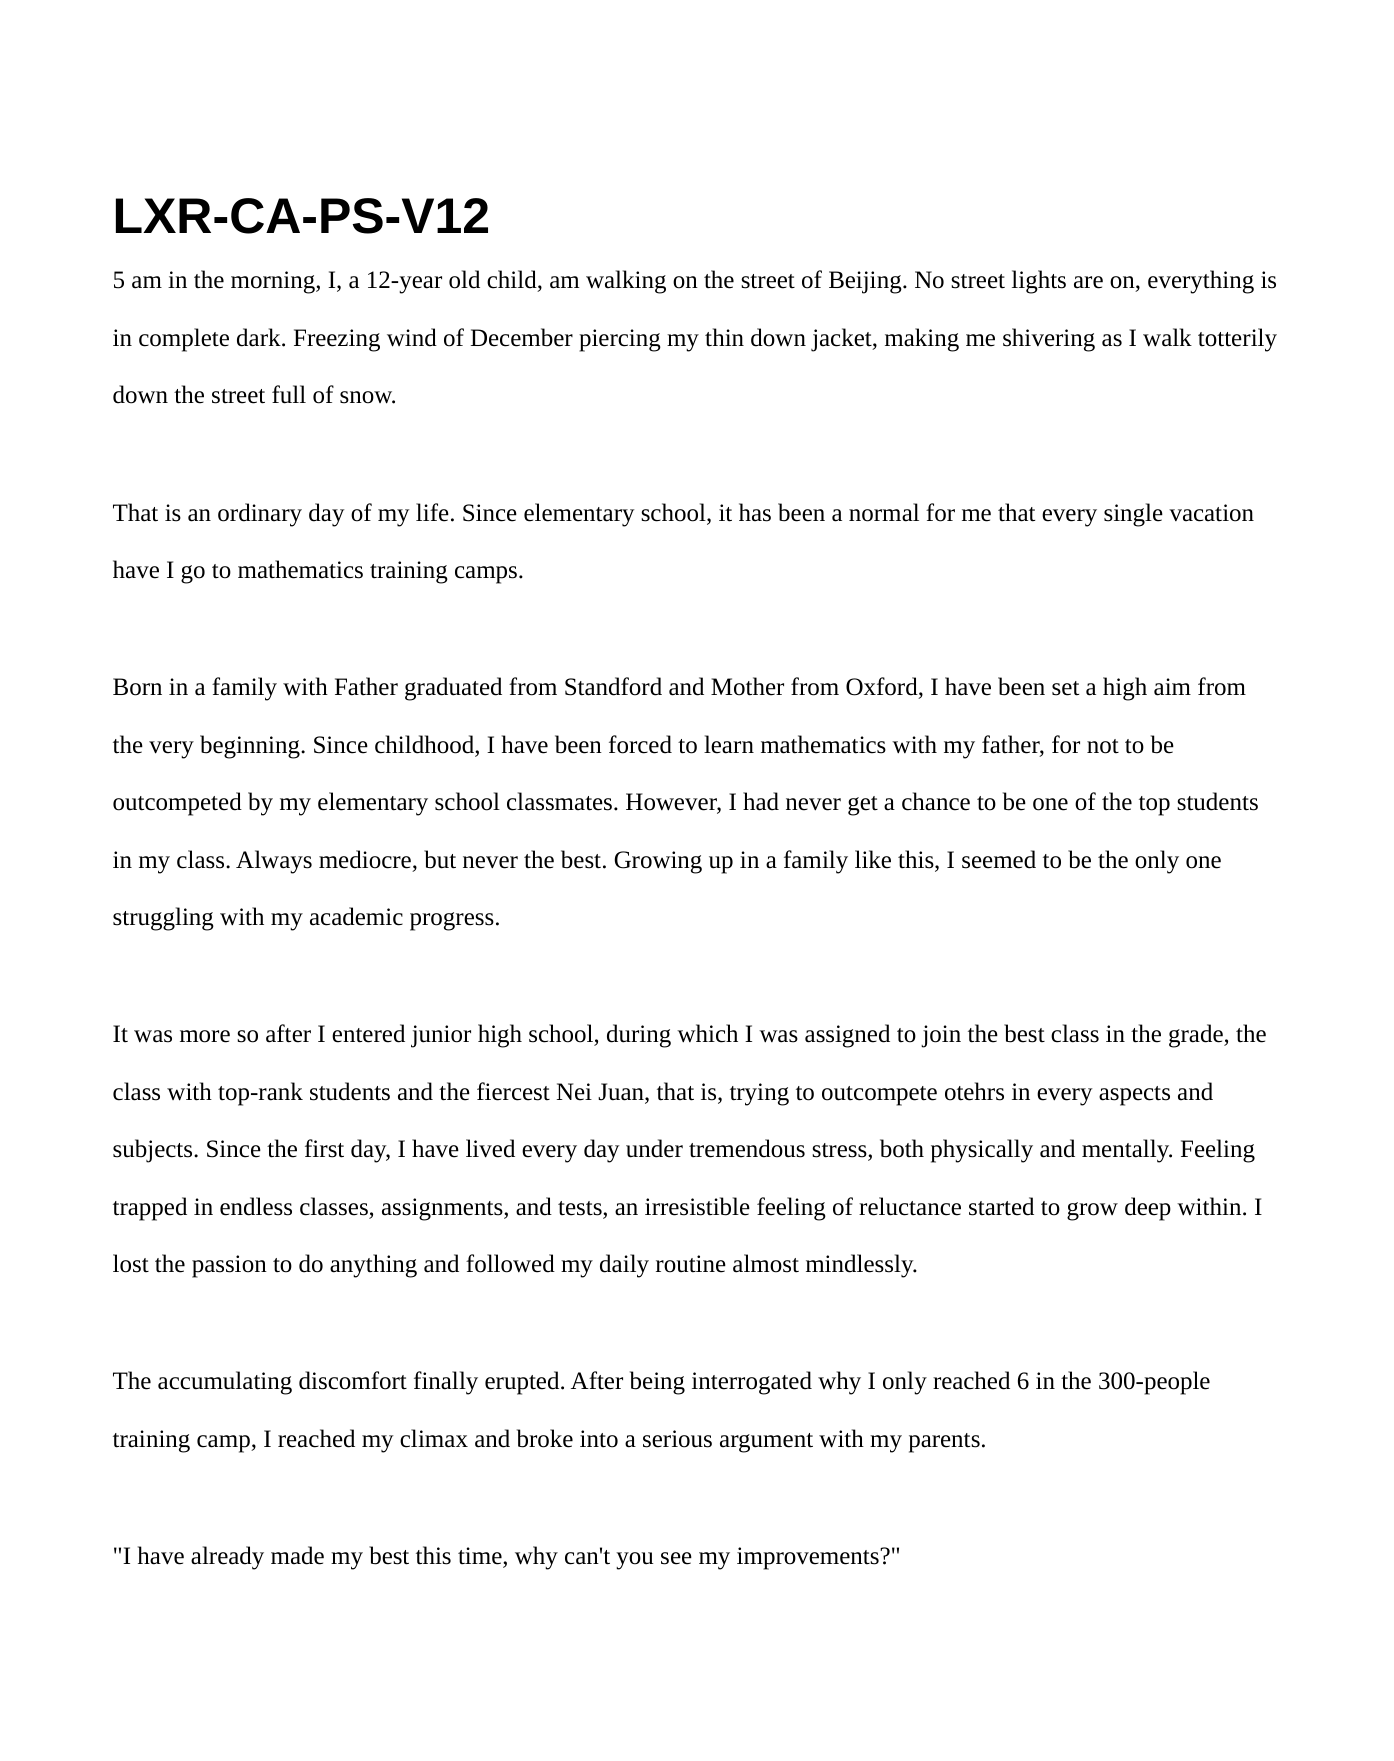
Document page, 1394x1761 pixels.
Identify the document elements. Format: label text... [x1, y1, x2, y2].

text The accumulating discomfort finally erupted. After being interrogated why I only reached 6 in the 300-people training camp, I reached my climax and broke into a serious argument with my parents. [112, 1366, 1281, 1453]
text It was more so after I entered junior high school, during which I was assigned to join the best class in the grade, the class with top-rank students and the fiercest Nei Juan, that is, trying to outcompete otehrs in every aspects and subjects. Since the first day, I have lived every day under tremendous stress, both physically and mentally. Feeling trapped in endless classes, assignments, and tests, an irresistible feeling of reluctance started to grow deep within. I lost the passion to do anything and followed my daily routine almost mindlessly. [112, 1019, 1281, 1278]
text That is an ordinary day of my life. Since elementary school, it has been a normal for me that every single vacation have I go to mathematics training camps. [112, 498, 1281, 584]
text 5 am in the morning, I, a 12-year old child, am walking on the street of Beijing. No street lights are on, everything is in complete dark. Freezing wind of December piercing my thin down jacket, making me shivering as I walk totterily down the street full of snow. [112, 266, 1281, 409]
text "I have already made my best this time, why can't you see my improvements?" [112, 1541, 1281, 1570]
subtitle LXR-CA-PS-V12 [112, 186, 1281, 244]
text Born in a family with Father graduated from Standford and Mother from Oxford, I have been set a high aim from the very beginning. Since childhood, I have been forced to learn mathematics with my father, for not to be outcompeted by my elementary school classmates. However, I had never get a chance to be one of the top students in my class. Always mediocre, but never the best. Growing up in a family like this, I seemed to be the only one struggling with my academic progress. [112, 672, 1281, 931]
